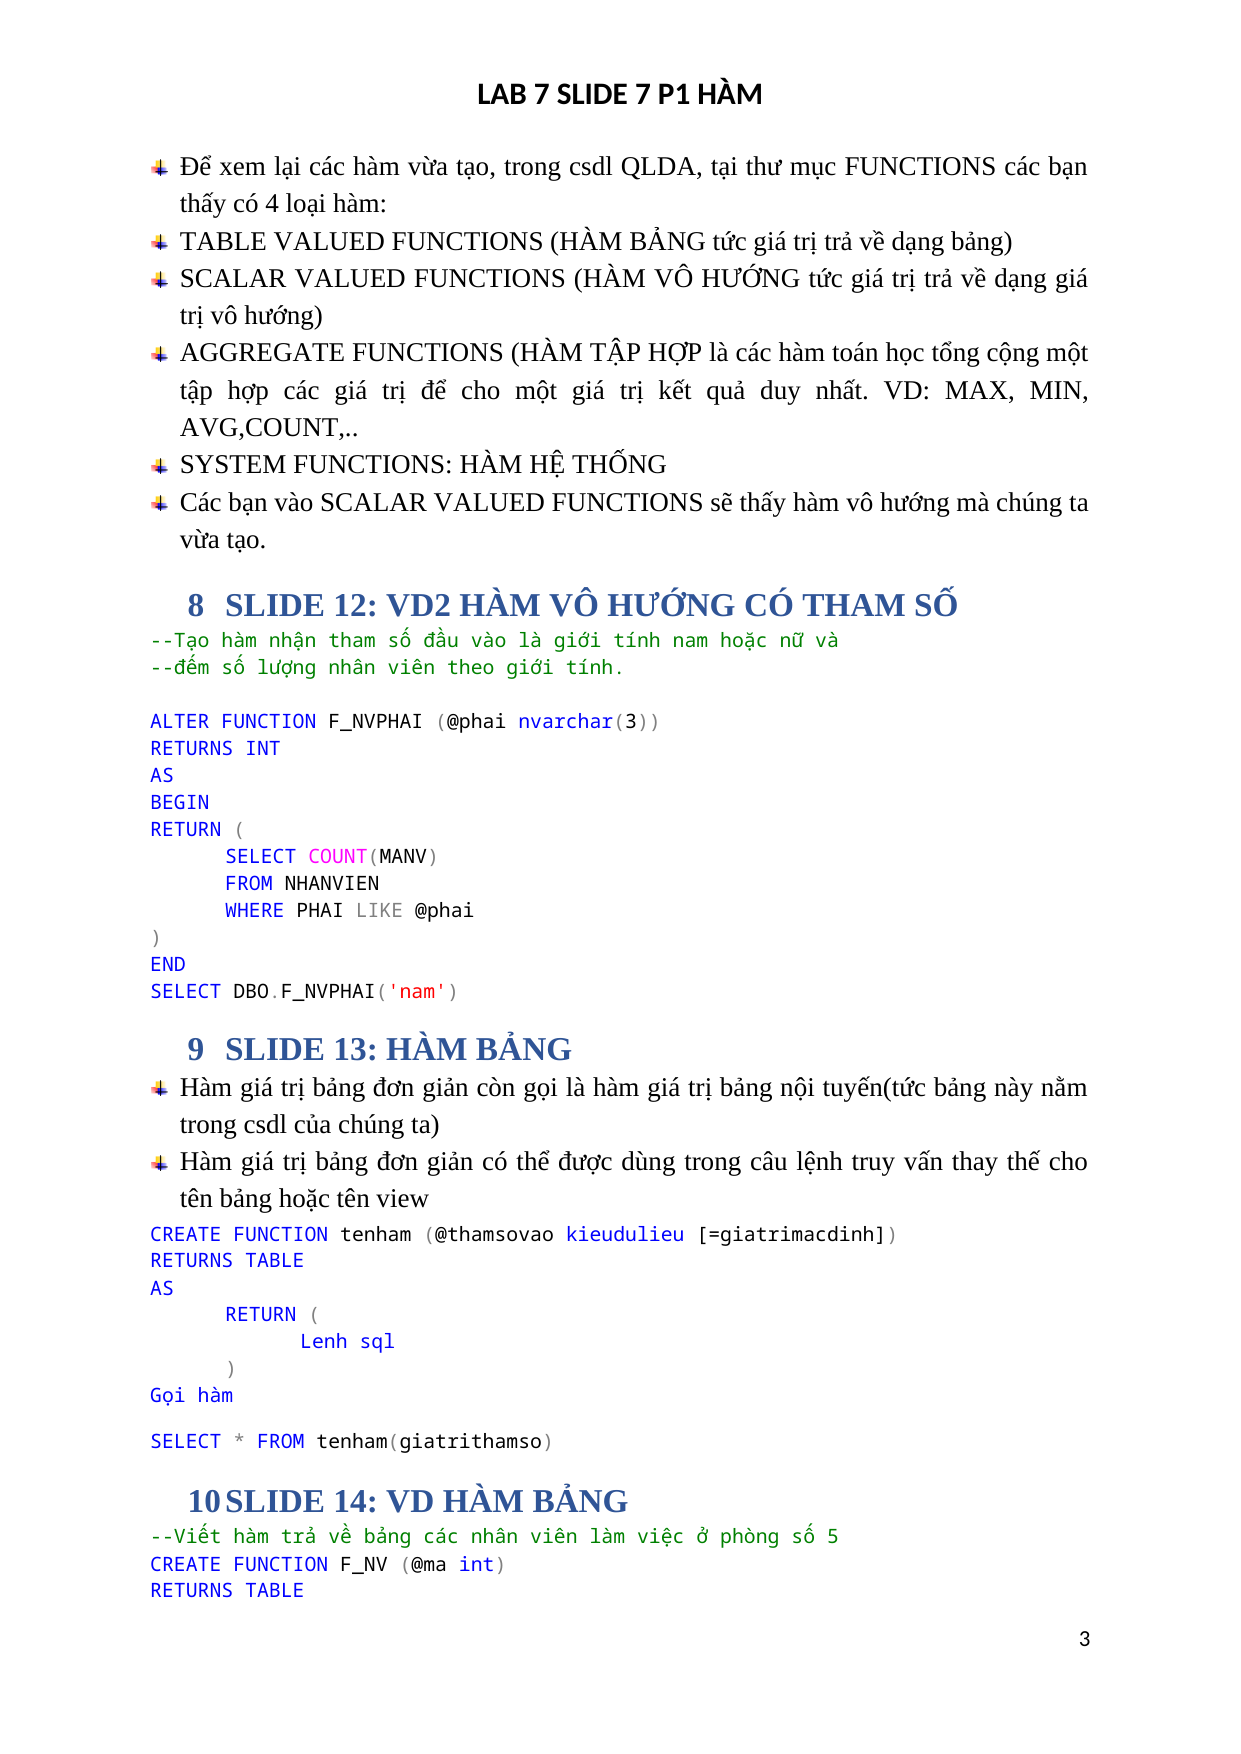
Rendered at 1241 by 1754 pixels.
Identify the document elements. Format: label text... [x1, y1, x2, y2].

subtitle SLIDE 14: VD HÀM BẢNG [187, 1481, 1090, 1520]
picture [151, 494, 168, 511]
text --Tạo hàm nhận tham số đầu vào là giới tính nam hoặc nữ và [150, 627, 1090, 653]
picture [151, 158, 168, 176]
list Hàm giá trị bảng đơn giản có thể được dùng trong câu lệnh truy vấn thay thế cho tên bảng hoặc tên view [150, 1145, 1090, 1214]
text SELECT * FROM tenham(giatrithamso) [150, 1427, 1090, 1454]
picture [151, 1079, 168, 1096]
text END [150, 950, 1090, 977]
subtitle SLIDE 13: HÀM BẢNG [187, 1029, 1090, 1068]
text Lenh sql [150, 1328, 1090, 1355]
text WHERE PHAI LIKE @phai [150, 896, 1090, 923]
list Hàm giá trị bảng đơn giản còn gọi là hàm giá trị bảng nội tuyến(tức bảng này nằm trong csdl của chúng ta) [150, 1071, 1090, 1139]
text RETURN ( [150, 815, 1090, 842]
subtitle SLIDE 12: VD2 HÀM VÔ HƯỚNG CÓ THAM SỐ [187, 585, 1090, 623]
picture [151, 457, 168, 474]
text SELECT COUNT(MANV) [150, 842, 1090, 869]
text ) [150, 1355, 1090, 1382]
text BEGIN [150, 788, 1090, 815]
list SCALAR VALUED FUNCTIONS (HÀM VÔ HƯỚNG tức giá trị trả về dạng giá trị vô hướng) [150, 262, 1090, 330]
text SELECT DBO.F_NVPHAI('nam') [150, 977, 1090, 1004]
text AS [150, 1274, 1090, 1301]
picture [151, 1154, 168, 1171]
text Gọi hàm [150, 1382, 1090, 1409]
picture [151, 345, 168, 362]
text RETURNS TABLE [150, 1577, 1090, 1604]
list SYSTEM FUNCTIONS: HÀM HỆ THỐNG [150, 448, 1090, 479]
text RETURN ( [150, 1301, 1090, 1328]
text AS [150, 761, 1090, 788]
text ALTER FUNCTION F_NVPHAI (@phai nvarchar(3)) [150, 707, 1090, 734]
text RETURNS INT [150, 734, 1090, 761]
text RETURNS TABLE [150, 1247, 1090, 1274]
text --đếm số lượng nhân viên theo giới tính. [150, 653, 1090, 681]
text --Viết hàm trả về bảng các nhân viên làm việc ở phòng số 5 [150, 1523, 1090, 1550]
picture [151, 270, 168, 288]
list TABLE VALUED FUNCTIONS (HÀM BẢNG tức giá trị trả về dạng bảng) [150, 224, 1090, 256]
text ) [150, 923, 1090, 950]
text CREATE FUNCTION F_NV (@ma int) [150, 1550, 1090, 1577]
text CREATE FUNCTION tenham (@thamsovao kieudulieu [=giatrimacdinh]) [150, 1220, 1090, 1247]
text FROM NHANVIEN [150, 869, 1090, 896]
list AGGREGATE FUNCTIONS (HÀM TẬP HỢP là các hàm toán học tổng cộng một tập hợp các giá trị để cho một giá trị kết quả duy nhất. VD: MAX, MIN, AVG,COUNT,.. [150, 336, 1090, 442]
picture [151, 233, 168, 250]
list Các bạn vào SCALAR VALUED FUNCTIONS sẽ thấy hàm vô hướng mà chúng ta vừa tạo. [150, 486, 1090, 554]
list Để xem lại các hàm vừa tạo, trong csdl QLDA, tại thư mục FUNCTIONS các bạn thấy có 4 loại hàm: [150, 150, 1090, 218]
